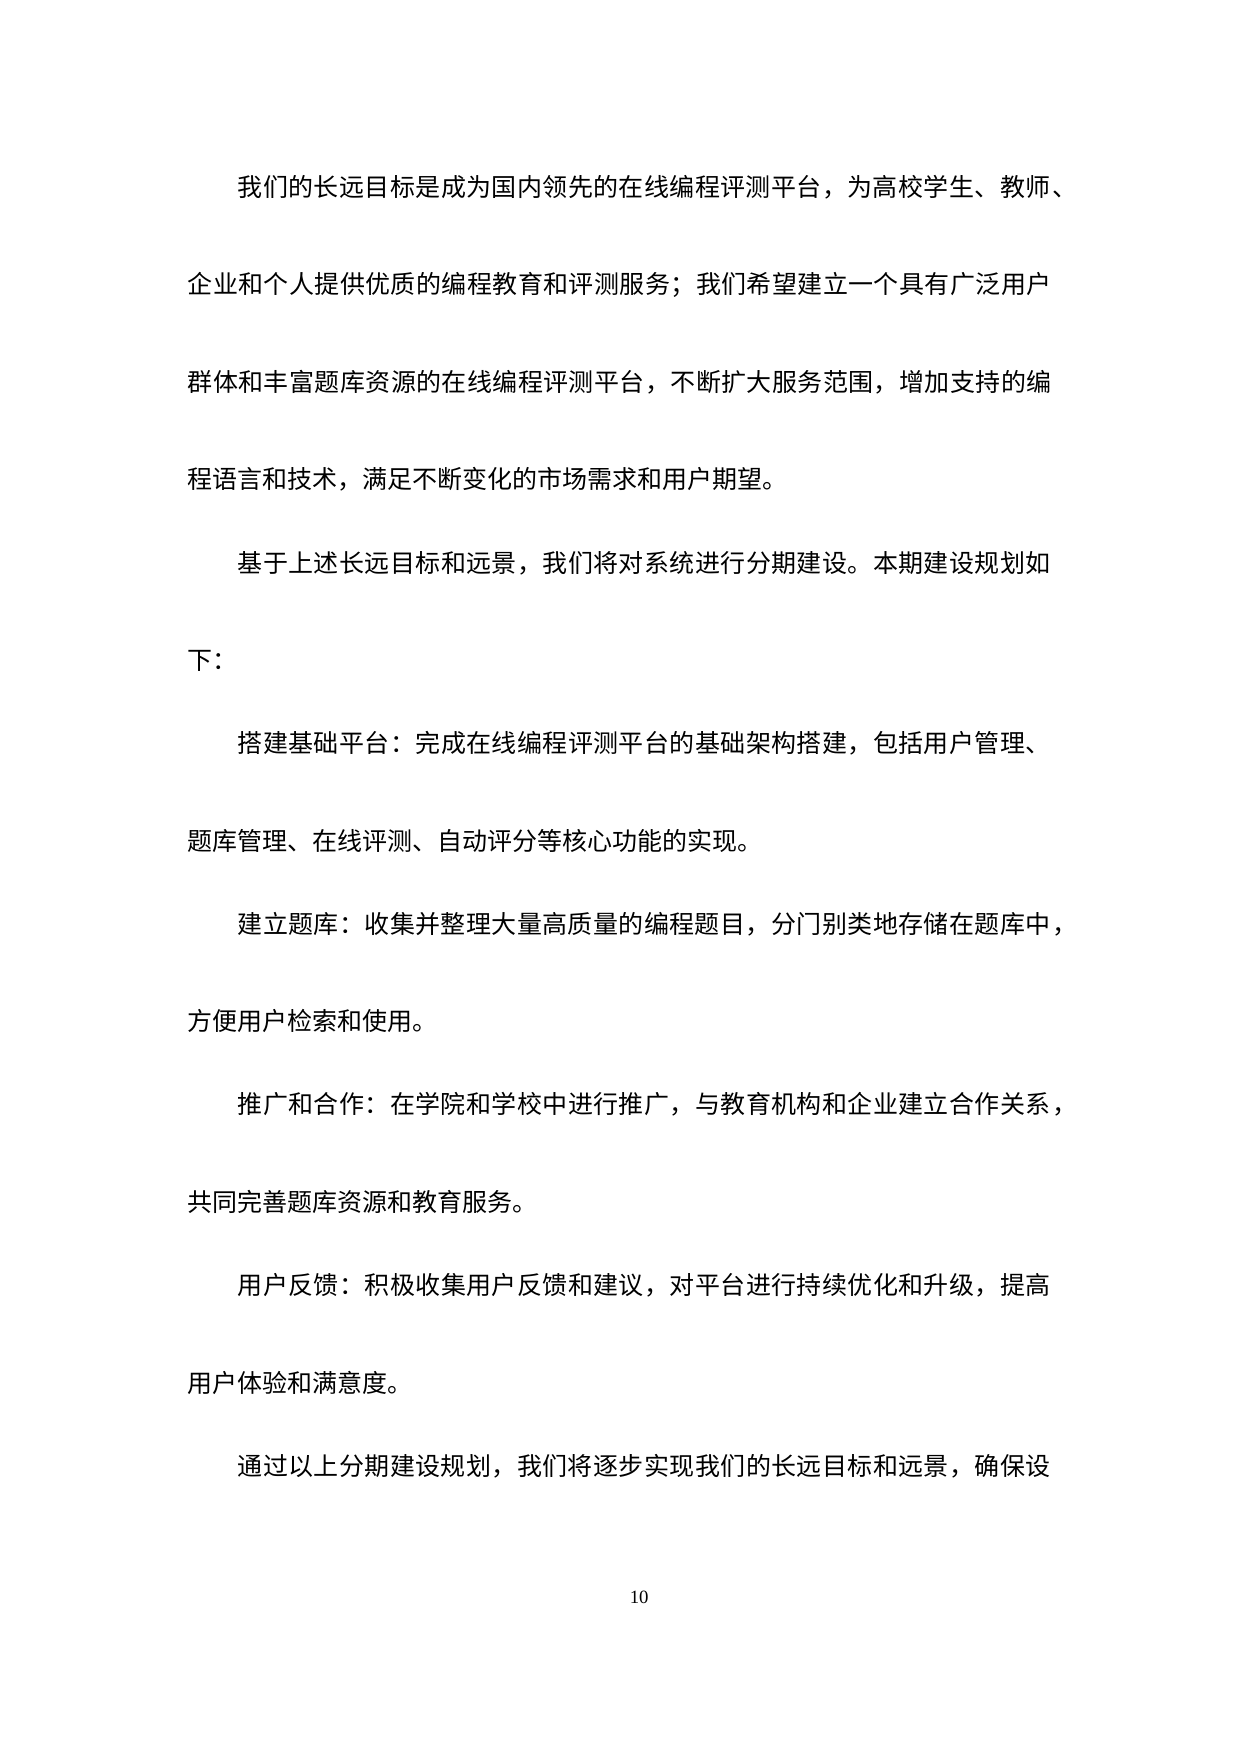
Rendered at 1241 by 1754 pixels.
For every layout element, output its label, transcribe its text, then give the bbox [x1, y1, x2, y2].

text 建立题库：收集并整理大量高质量的编程题目，分门别类地存储在题库中，方便用户检索和使用。 [187, 890, 1053, 1052]
text 用户反馈：积极收集用户反馈和建议，对平台进行持续优化和升级，提高用户体验和满意度。 [187, 1251, 1053, 1414]
text 我们的长远目标是成为国内领先的在线编程评测平台，为高校学生、教师、企业和个人提供优质的编程教育和评测服务；我们希望建立一个具有广泛用户群体和丰富题库资源的在线编程评测平台，不断扩大服务范围，增加支持的编程语言和技术，满足不断变化的市场需求和用户期望。 [187, 153, 1053, 511]
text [187, 1432, 1053, 1497]
text 基于上述长远目标和远景，我们将对系统进行分期建设。本期建设规划如下： [187, 529, 1053, 691]
text 推广和合作：在学院和学校中进行推广，与教育机构和企业建立合作关系，共同完善题库资源和教育服务。 [187, 1071, 1053, 1233]
text 搭建基础平台：完成在线编程评测平台的基础架构搭建，包括用户管理、题库管理、在线评测、自动评分等核心功能的实现。 [187, 709, 1053, 872]
